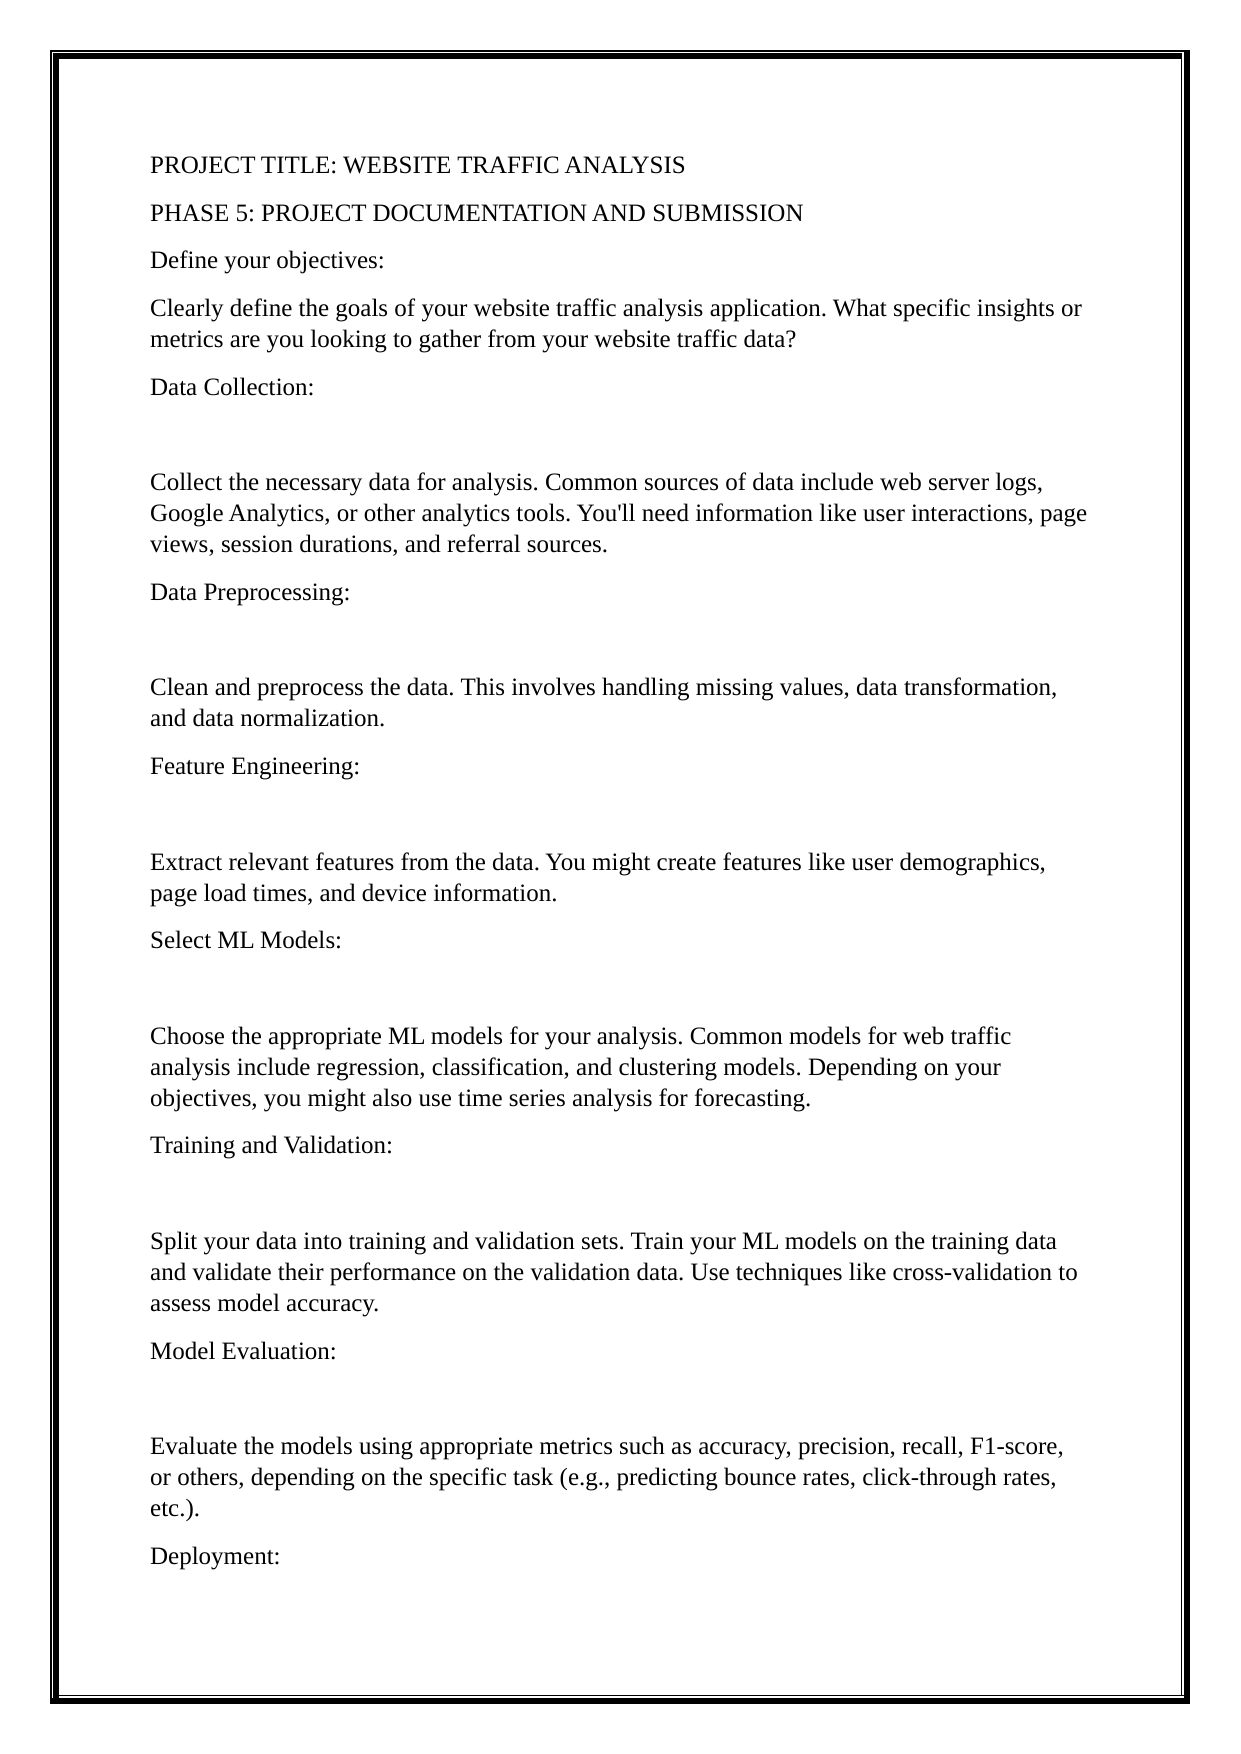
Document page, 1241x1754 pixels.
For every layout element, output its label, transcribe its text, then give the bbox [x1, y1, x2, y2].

text Split your data into training and validation sets. Train your ML models on the training data and validate their performance on the validation data. Use techniques like cross-validation to assess model accuracy. [150, 1226, 1090, 1317]
text Data Collection: [150, 372, 1090, 401]
text Data Preprocessing: [150, 577, 1090, 606]
text Deployment: [150, 1541, 1090, 1570]
text Extract relevant features from the data. You might create features like user demographics, page load times, and device information. [150, 847, 1090, 906]
text Collect the necessary data for analysis. Common sources of data include web server logs, Google Analytics, or other analytics tools. You'll need information like user interactions, page views, session durations, and referral sources. [150, 467, 1090, 558]
text Feature Engineering: [150, 751, 1090, 780]
text PHASE 5: PROJECT DOCUMENTATION AND SUBMISSION [150, 198, 1090, 226]
text PROJECT TITLE: WEBSITE TRAFFIC ANALYSIS [150, 150, 1090, 179]
text Define your objectives: [150, 245, 1090, 274]
text Choose the appropriate ML models for your analysis. Common models for web traffic analysis include regression, classification, and clustering models. Depending on your objectives, you might also use time series analysis for forecasting. [150, 1021, 1090, 1112]
text Training and Validation: [150, 1131, 1090, 1159]
text Model Evaluation: [150, 1336, 1090, 1364]
text Clean and preprocess the data. This involves handling missing values, data transformation, and data normalization. [150, 672, 1090, 732]
text Select ML Models: [150, 925, 1090, 954]
text Clearly define the goals of your website traffic analysis application. What specific insights or metrics are you looking to gather from your website traffic data? [150, 293, 1090, 353]
text Evaluate the models using appropriate metrics such as accuracy, precision, recall, F1-score, or others, depending on the specific task (e.g., predicting bounce rates, click-through rates, etc.). [150, 1431, 1090, 1522]
